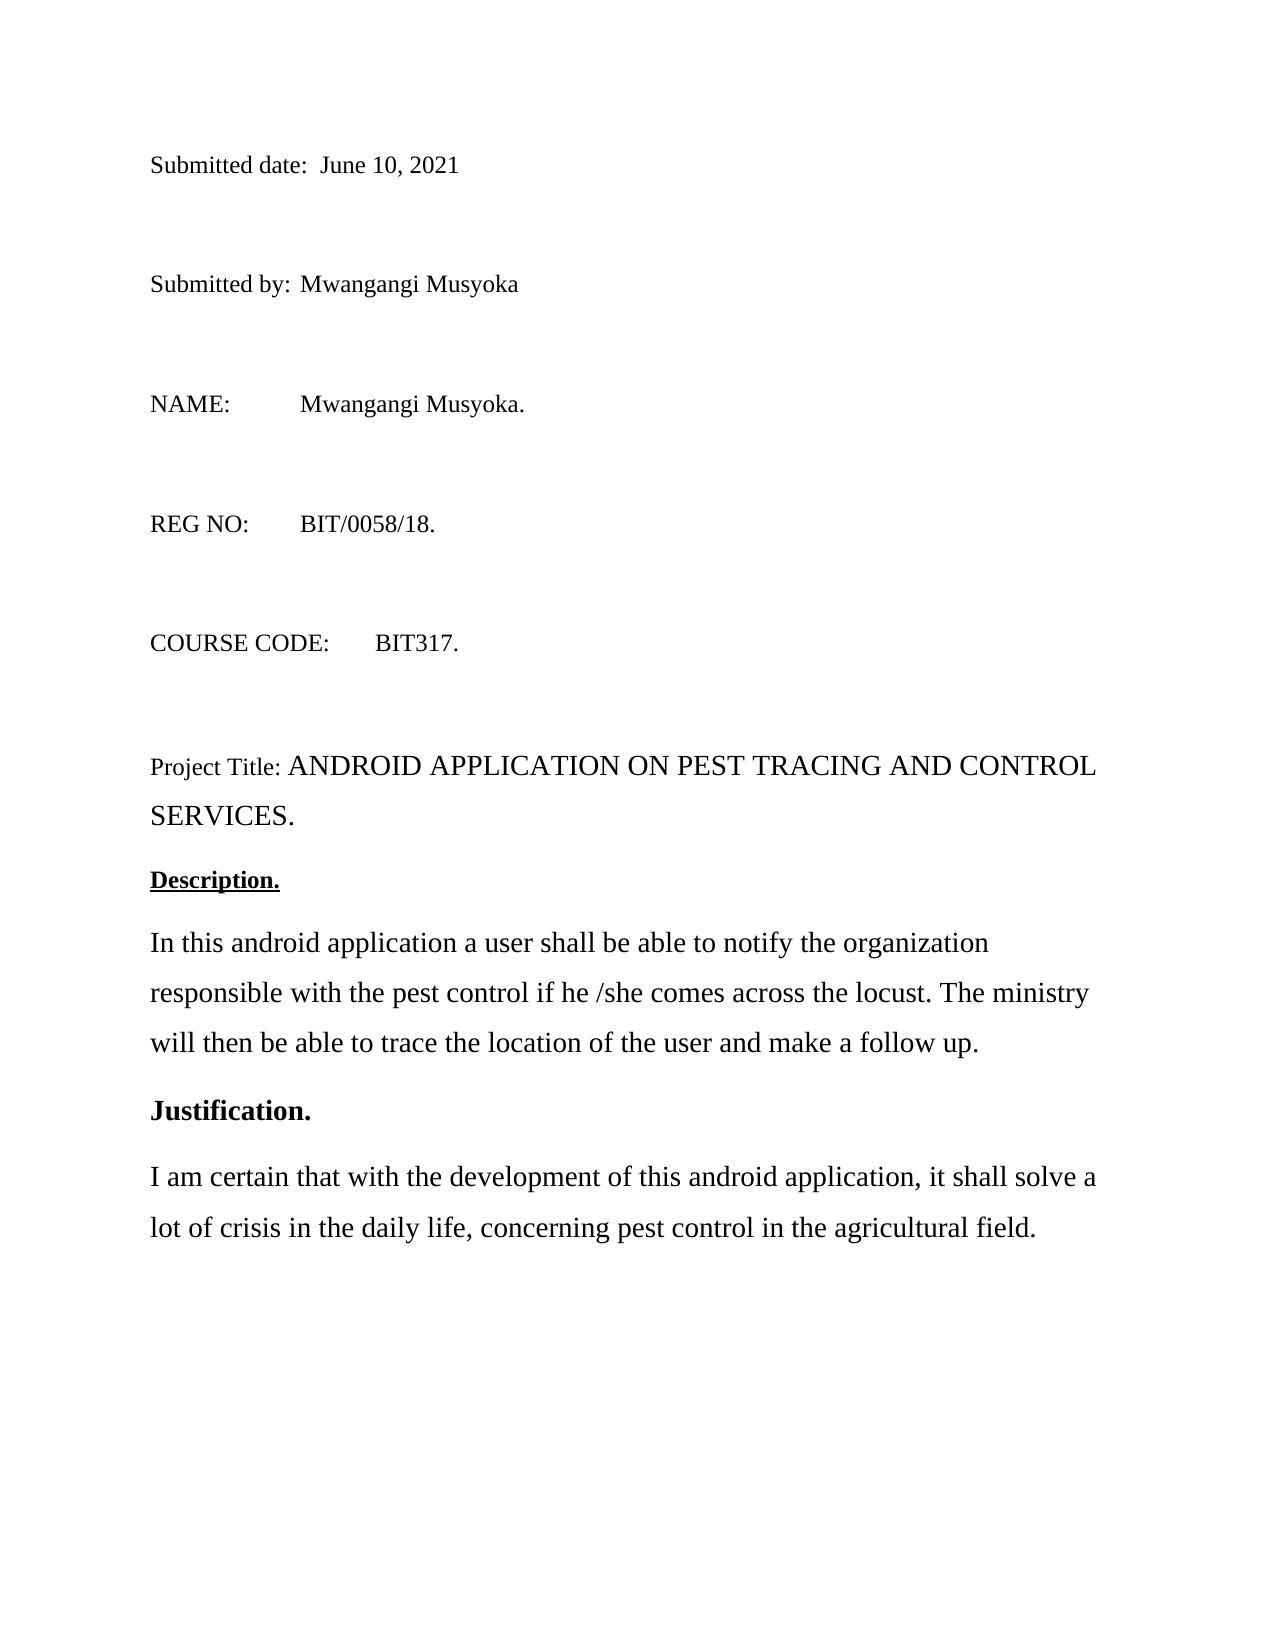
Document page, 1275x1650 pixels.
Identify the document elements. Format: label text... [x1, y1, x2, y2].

text Justification. [150, 1093, 1125, 1126]
text Submitted by: Mwangangi Musyoka [150, 269, 1125, 298]
text In this android application a user shall be able to notify the organization responsible with the pest control if he /she comes across the locust. The ministry will then be able to trace the location of the user and make a follow up. [150, 925, 1125, 1059]
text I am certain that with the development of this android application, it shall solve a lot of crisis in the daily life, concerning pest control in the agricultural field. [150, 1159, 1125, 1243]
text Project Title: ANDROID APPLICATION ON PEST TRACING AND CONTROL SERVICES. [150, 748, 1125, 832]
text REG NO: BIT/0058/18. [150, 509, 1125, 537]
text Submitted date: June 10, 2021 [150, 150, 1125, 179]
text COURSE CODE: BIT317. [150, 628, 1125, 657]
text NAME: Mwangangi Musyoka. [150, 389, 1125, 418]
text Description. [150, 865, 1125, 894]
